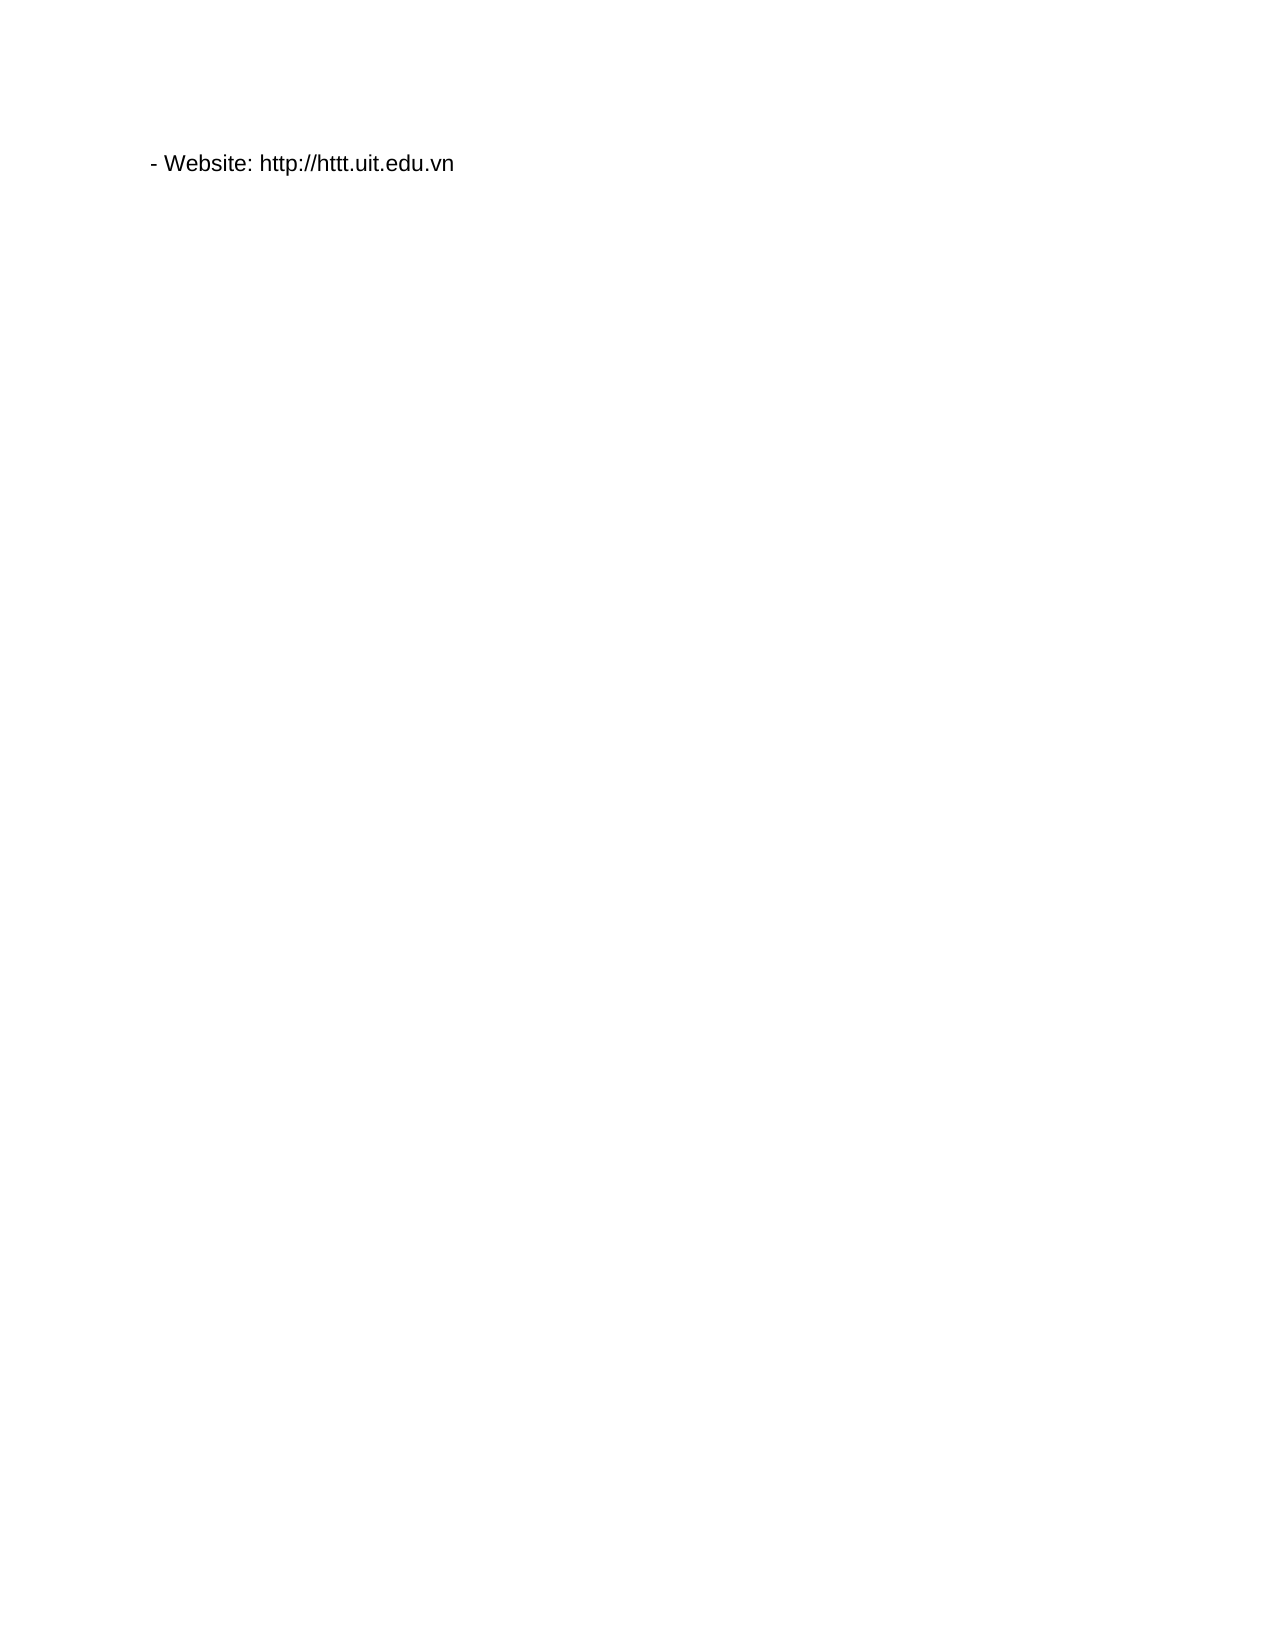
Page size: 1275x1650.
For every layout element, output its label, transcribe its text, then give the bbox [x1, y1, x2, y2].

text - Website: http://httt.uit.edu.vn [150, 150, 1125, 176]
